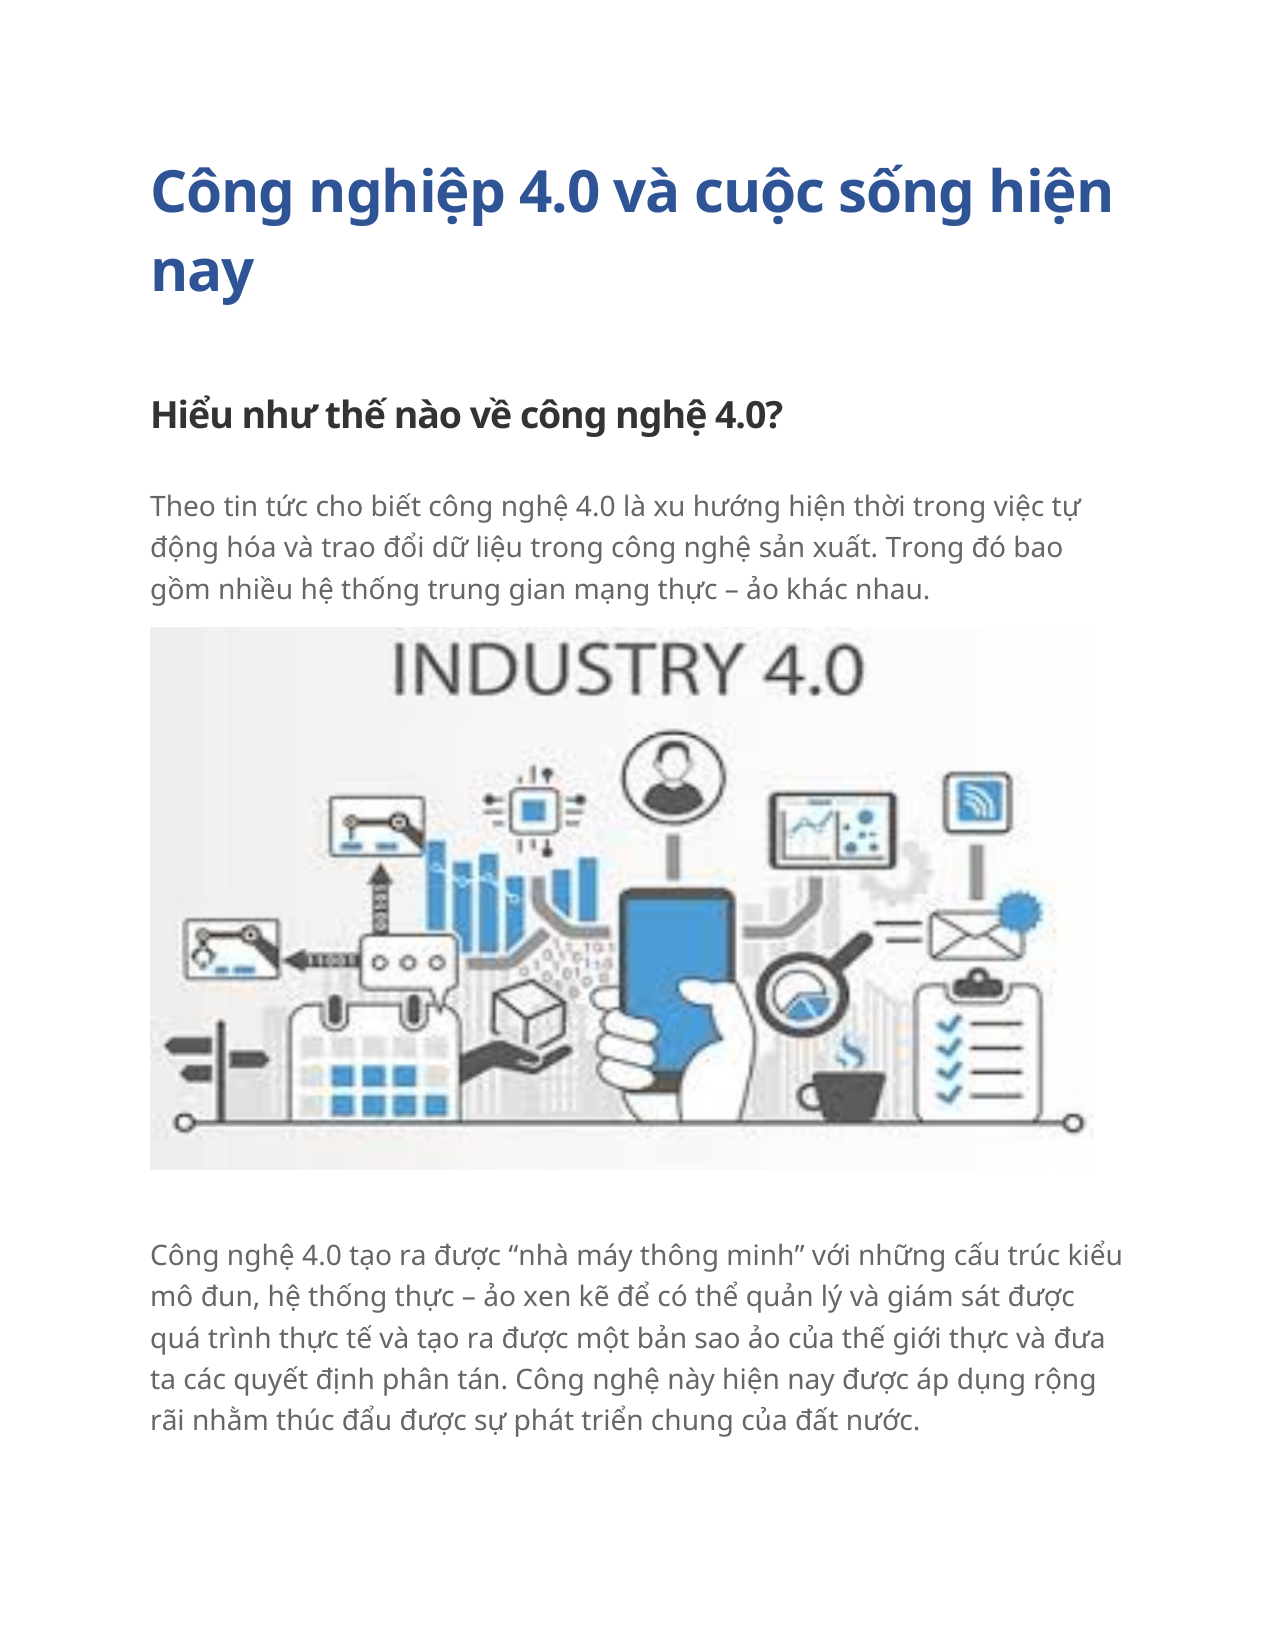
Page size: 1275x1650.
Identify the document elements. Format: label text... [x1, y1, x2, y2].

title Hiểu như thế nào về công nghệ 4.0? [150, 388, 1125, 439]
picture [150, 627, 1094, 1170]
text Theo tin tức cho biết công nghệ 4.0 là xu hướng hiện thời trong việc tự động hóa và trao đổi dữ liệu trong công nghệ sản xuất. Trong đó bao gồm nhiều hệ thống trung gian mạng thực – ảo khác nhau. [150, 486, 1125, 607]
title Công nghiệp 4.0 và cuộc sống hiện nay [150, 150, 1125, 309]
text Công nghệ 4.0 tạo ra được “nhà máy thông minh” với những cấu trúc kiểu mô đun, hệ thống thực – ảo xen kẽ để có thể quản lý và giám sát được quá trình thực tế và tạo ra được một bản sao ảo của thế giới thực và đưa ta các quyết định phân tán. Công nghệ này hiện nay được áp dụng rộng rãi nhằm thúc đẩu được sự phát triển chung của đất nước. [150, 1235, 1125, 1439]
